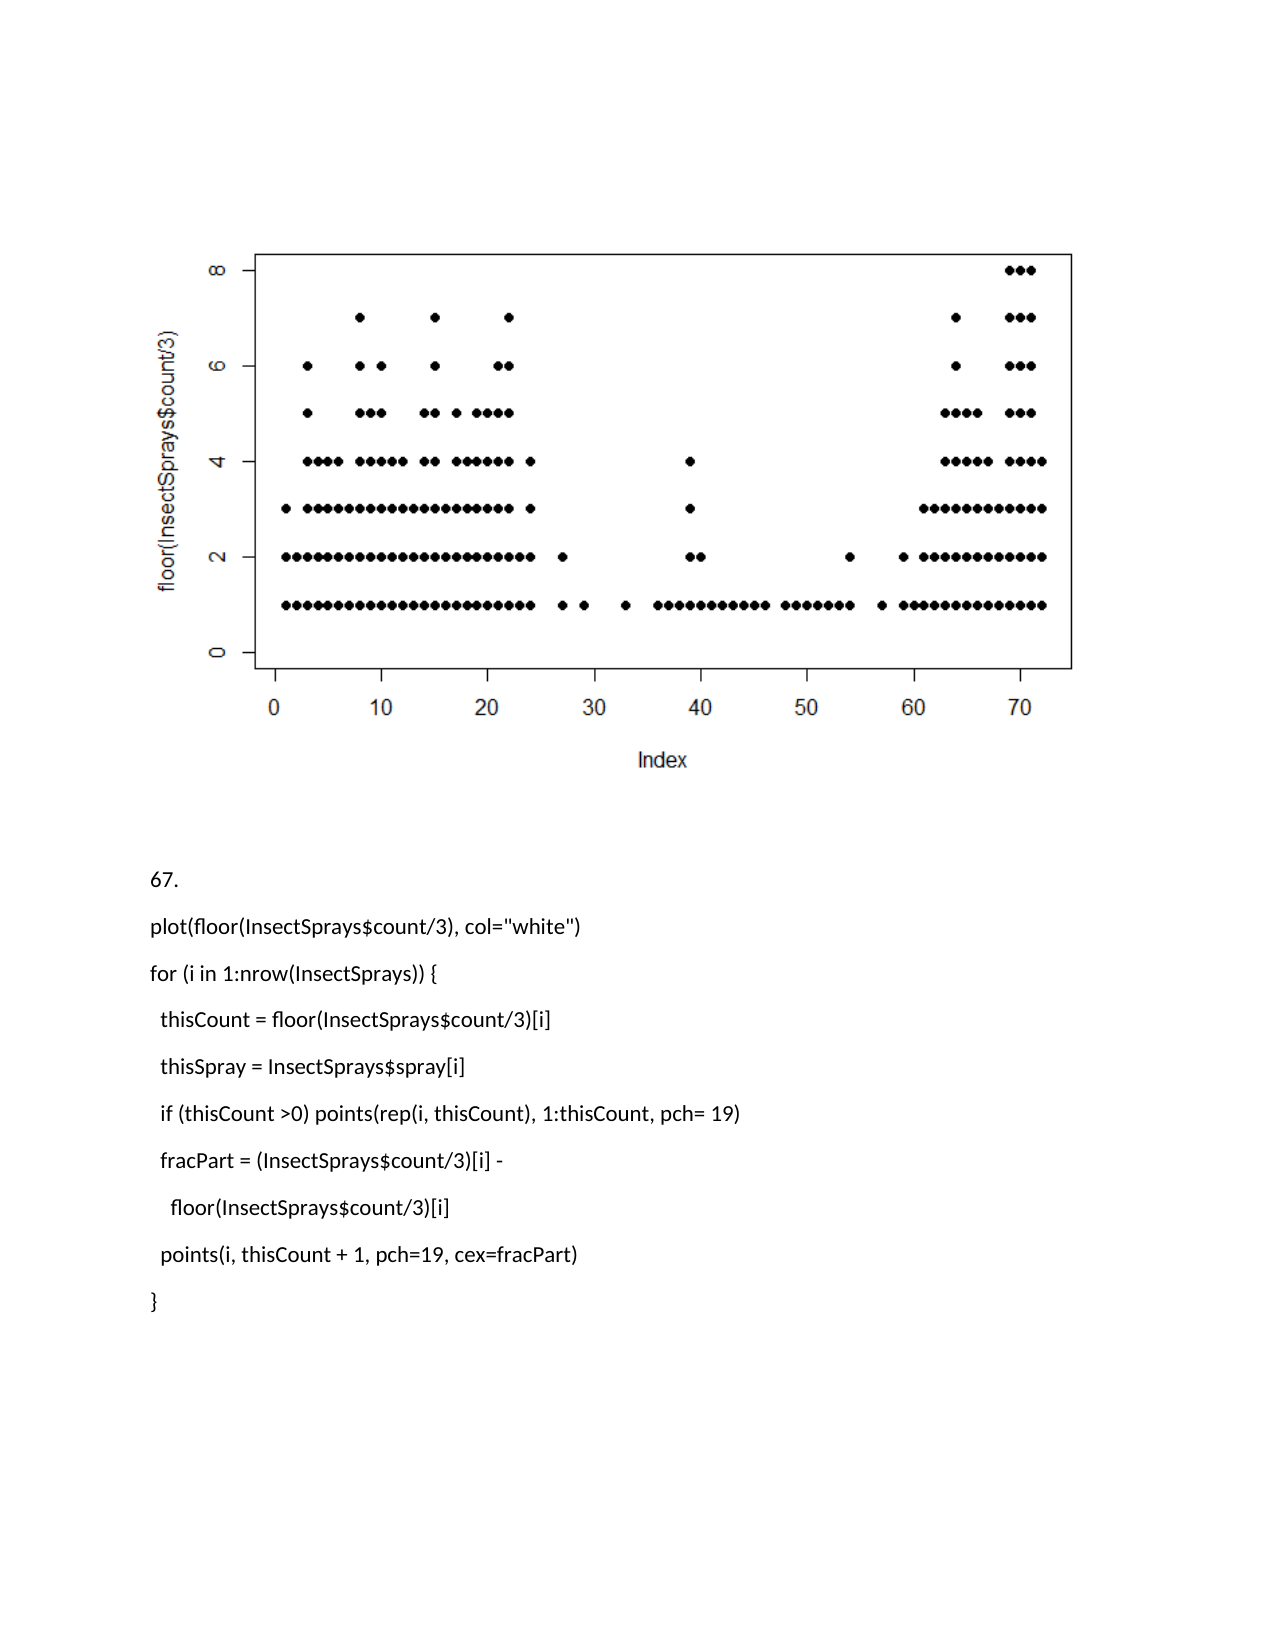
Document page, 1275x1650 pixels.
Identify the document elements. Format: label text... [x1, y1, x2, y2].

text 67. [150, 865, 1125, 893]
picture [150, 150, 1125, 800]
text for (i in 1:nrow(InsectSprays)) { [150, 959, 1125, 987]
text } [150, 1287, 1125, 1315]
text floor(InsectSprays$count/3)[i] [150, 1193, 1125, 1221]
text thisSpray = InsectSprays$spray[i] [150, 1052, 1125, 1080]
text if (thisCount >0) points(rep(i, thisCount), 1:thisCount, pch= 19) [150, 1099, 1125, 1127]
text thisCount = floor(InsectSprays$count/3)[i] [150, 1006, 1125, 1033]
text points(i, thisCount + 1, pch=19, cex=fracPart) [150, 1240, 1125, 1268]
text plot(floor(InsectSprays$count/3), col="white") [150, 912, 1125, 940]
text fracPart = (InsectSprays$count/3)[i] - [150, 1146, 1125, 1174]
